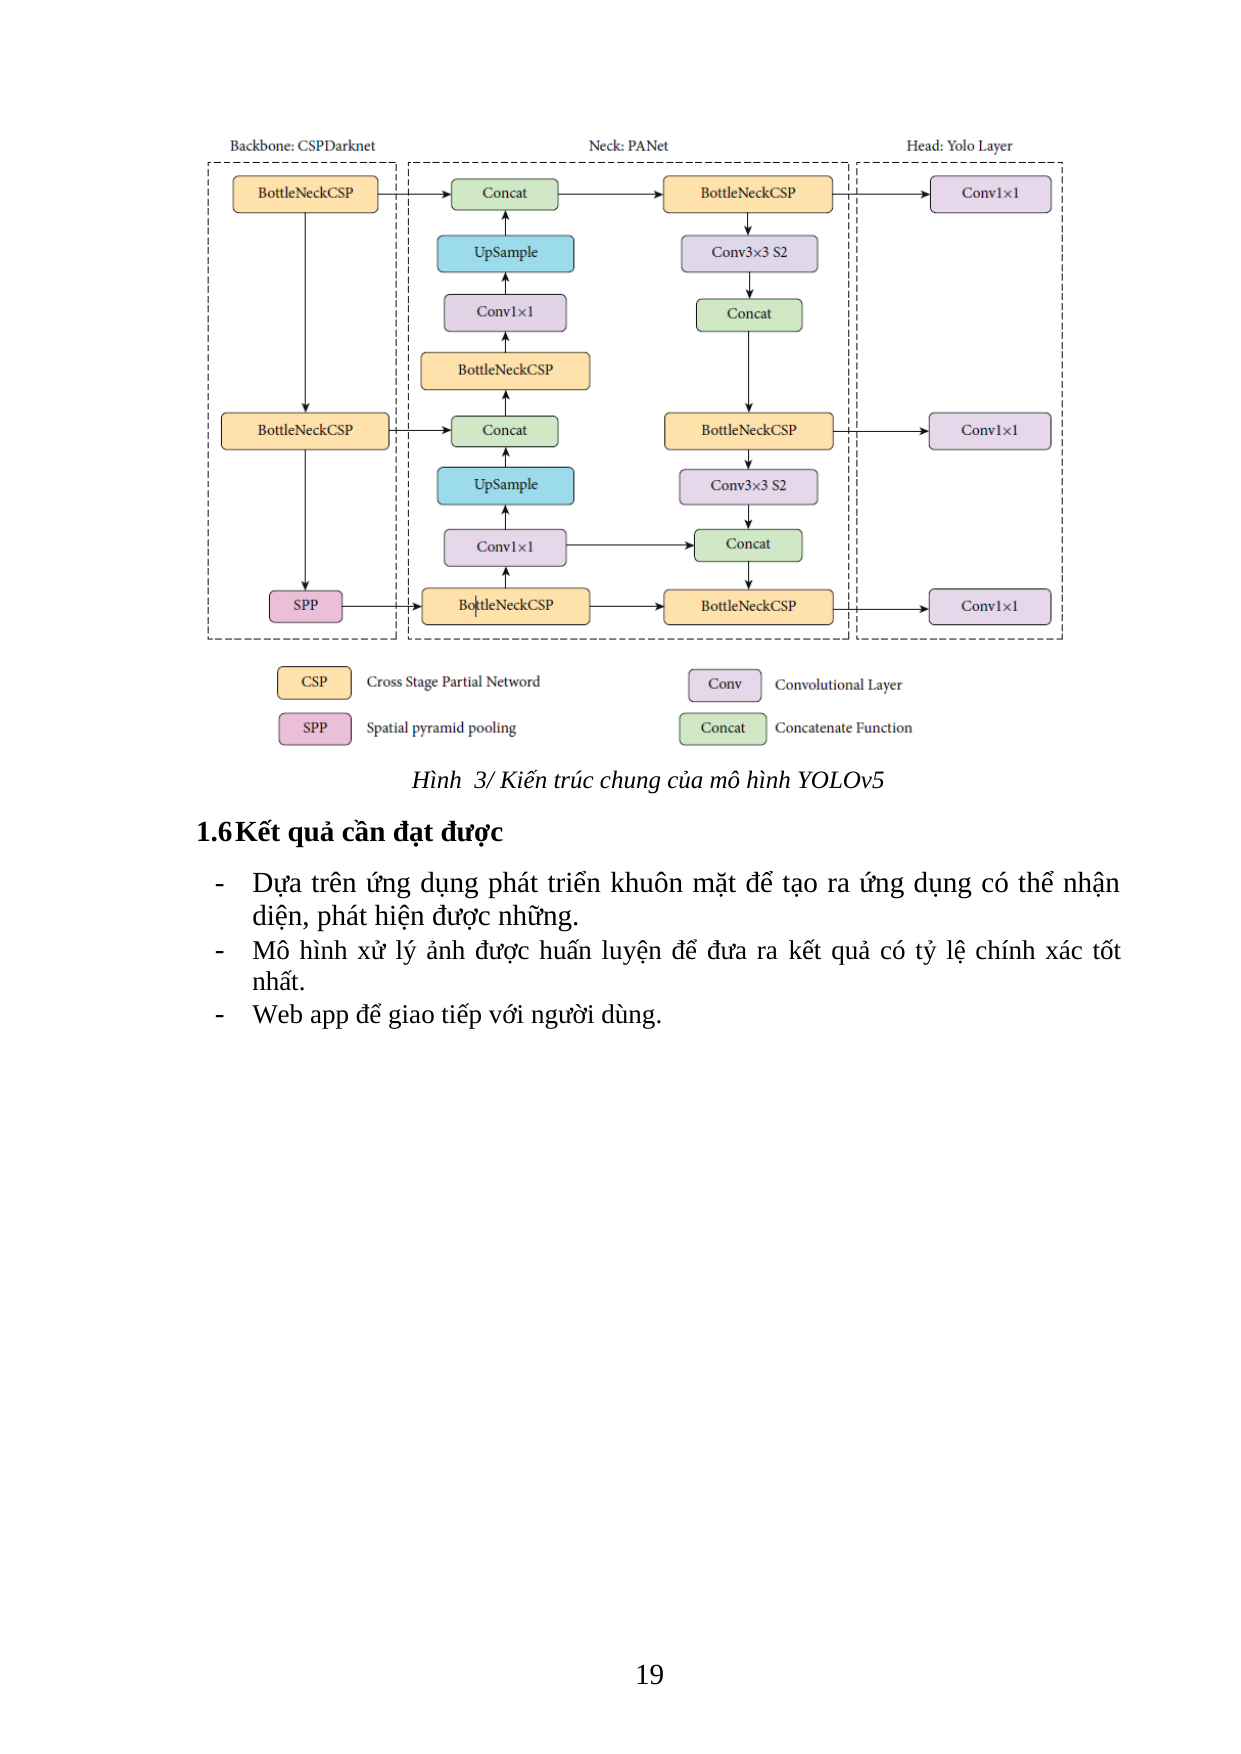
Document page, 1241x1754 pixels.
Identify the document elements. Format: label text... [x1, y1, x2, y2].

list Mô hình xử lý ảnh được huấn luyện để đưa ra kết quả có tỷ lệ chính xác tốt nhất. [214, 932, 1122, 997]
picture [177, 118, 1122, 749]
list Web app để giao tiếp với người dùng. [214, 997, 1122, 1030]
list Dựa trên ứng dụng phát triển khuôn mặt để tạo ra ứng dụng có thể nhận diện, phát hiện được những. [214, 865, 1122, 932]
subtitle Kết quả cần đạt được [196, 814, 1122, 848]
text Hình 3/ Kiến trúc chung của mô hình YOLOv5 [177, 765, 1122, 794]
